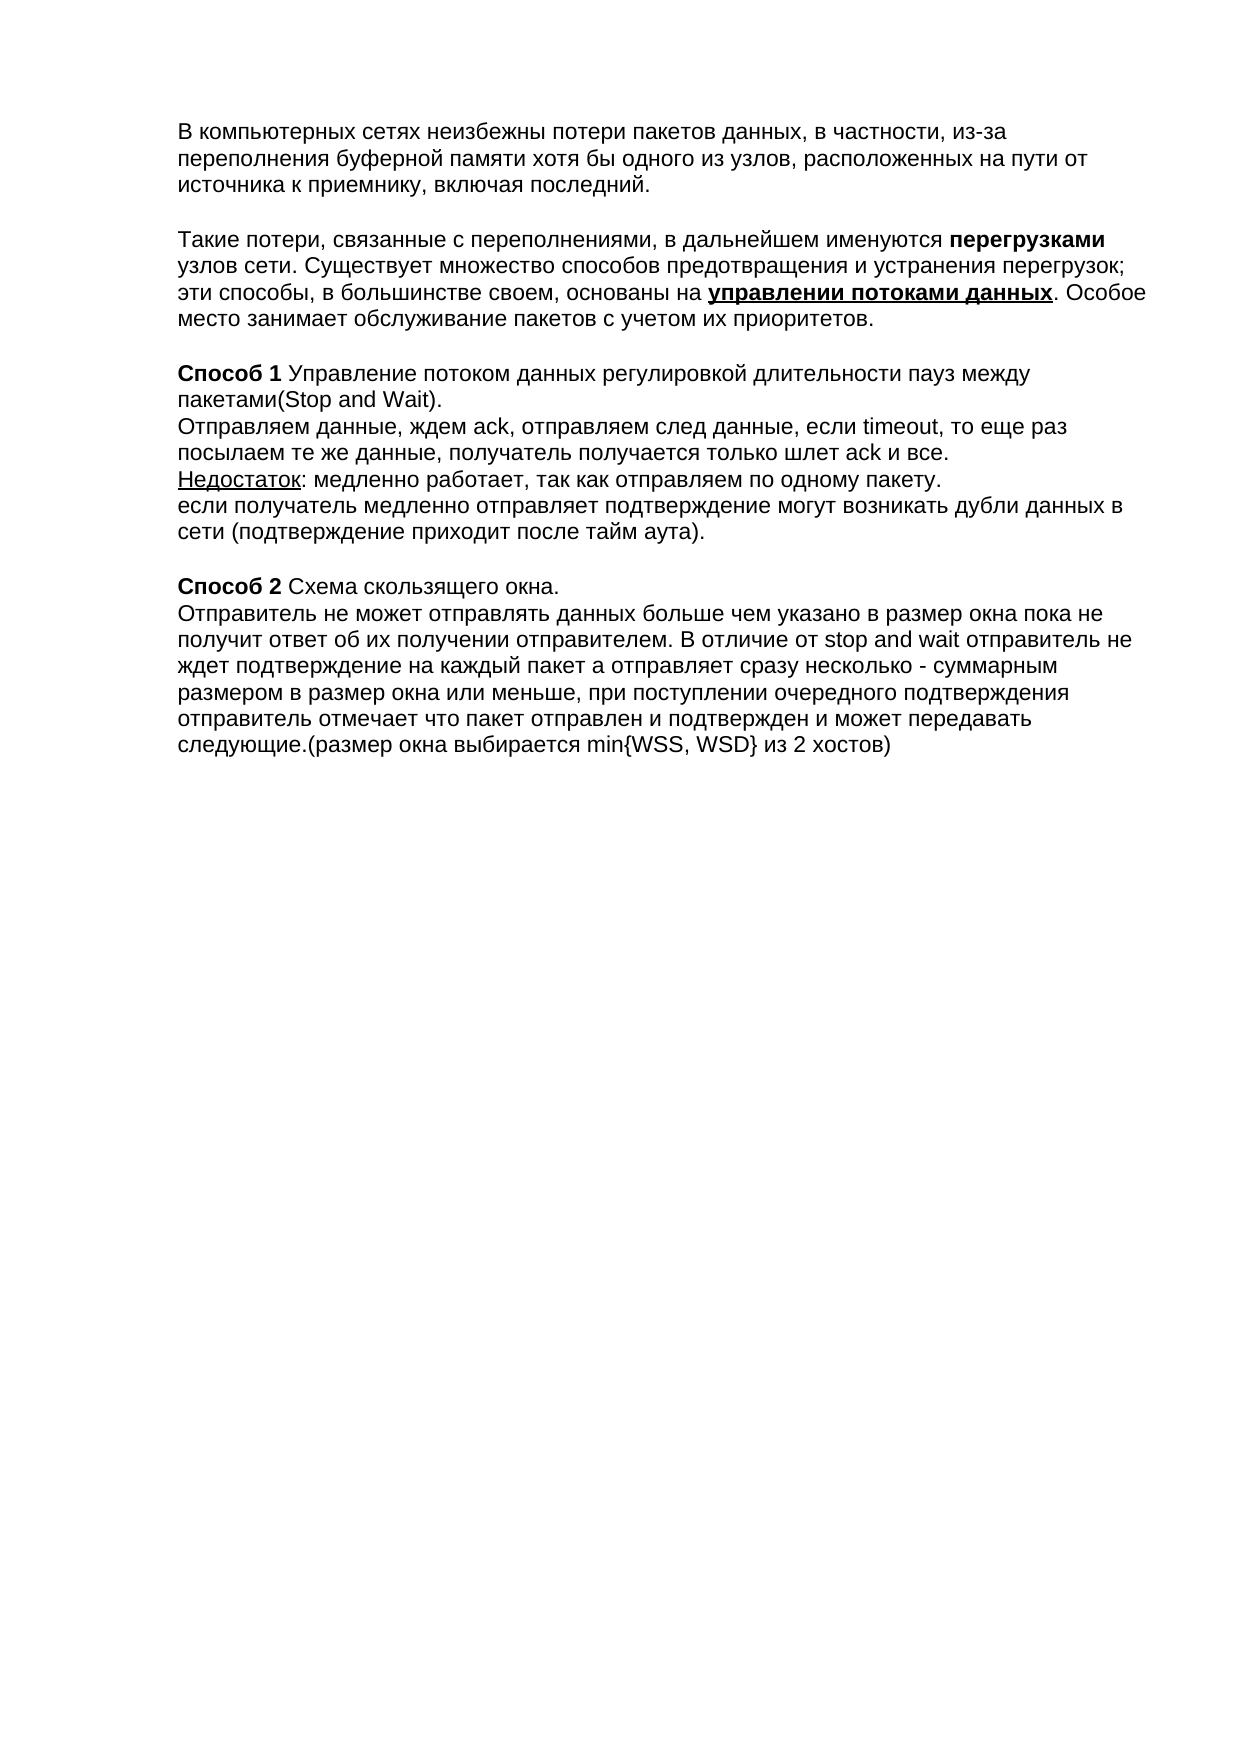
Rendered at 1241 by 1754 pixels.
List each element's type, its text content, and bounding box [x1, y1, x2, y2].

text Недостаток: медленно работает, так как отправляем по одному пакету. [177, 466, 1152, 492]
text Отправитель не может отправлять данных больше чем указано в размер окна пока не получит ответ об их получении отправителем. В отличие от stop and wait отправитель не ждет подтверждение на каждый пакет а отправляет сразу несколько - суммарным размером в размер окна или меньше, при поступлении очередного подтверждения отправитель отмечает что пакет отправлен и подтвержден и может передавать следующие.(размер окна выбирается min{WSS, WSD} из 2 хостов) [177, 600, 1152, 758]
text Такие потери, связанные с переполнениями, в дальнейшем именуются перегрузками узлов сети. Существует множество способов предотвращения и устранения перегрузок; эти способы, в большинстве своем, основаны на управлении потоками данных. Особое место занимает обслуживание пакетов с учетом их приоритетов. [177, 226, 1152, 331]
text Отправляем данные, ждем ack, отправляем след данные, если timeout, то еще раз посылаем те же данные, получатель получается только шлет ack и все. [177, 413, 1152, 466]
text Способ 1 Управление потоком данных регулировкой длительности пауз между пакетами(Stop and Wait). [177, 360, 1152, 413]
text Способ 2 Схема скользящего окна. [177, 573, 1152, 600]
text В компьютерных сетях неизбежны потери пакетов данных, в частности, из-за переполнения буферной памяти хотя бы одного из узлов, расположенных на пути от источника к приемнику, включая последний. [177, 118, 1152, 197]
text если получатель медленно отправляет подтверждение могут возникать дубли данных в сети (подтверждение приходит после тайм аута). [177, 492, 1152, 544]
